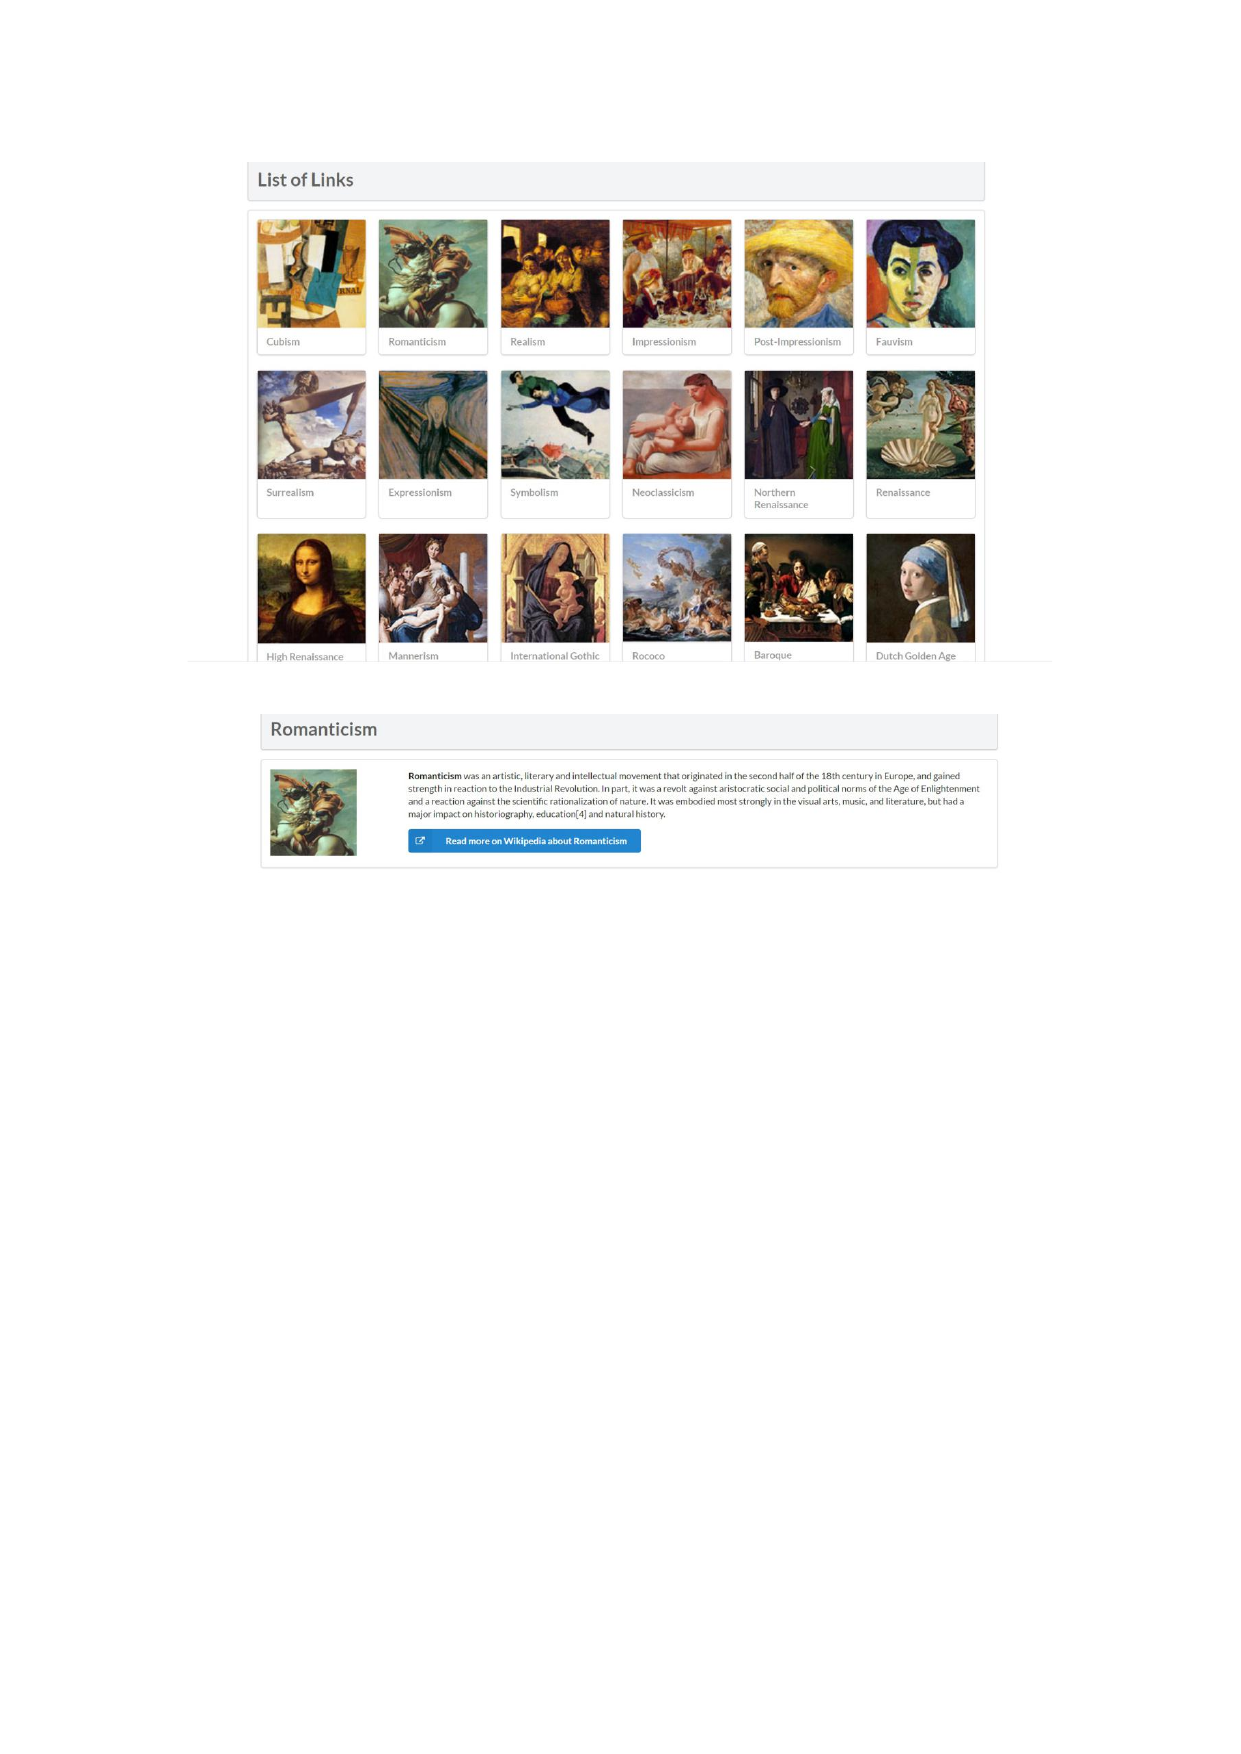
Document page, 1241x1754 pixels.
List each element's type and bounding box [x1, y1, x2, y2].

picture [187, 714, 1050, 1000]
picture [187, 162, 1053, 664]
